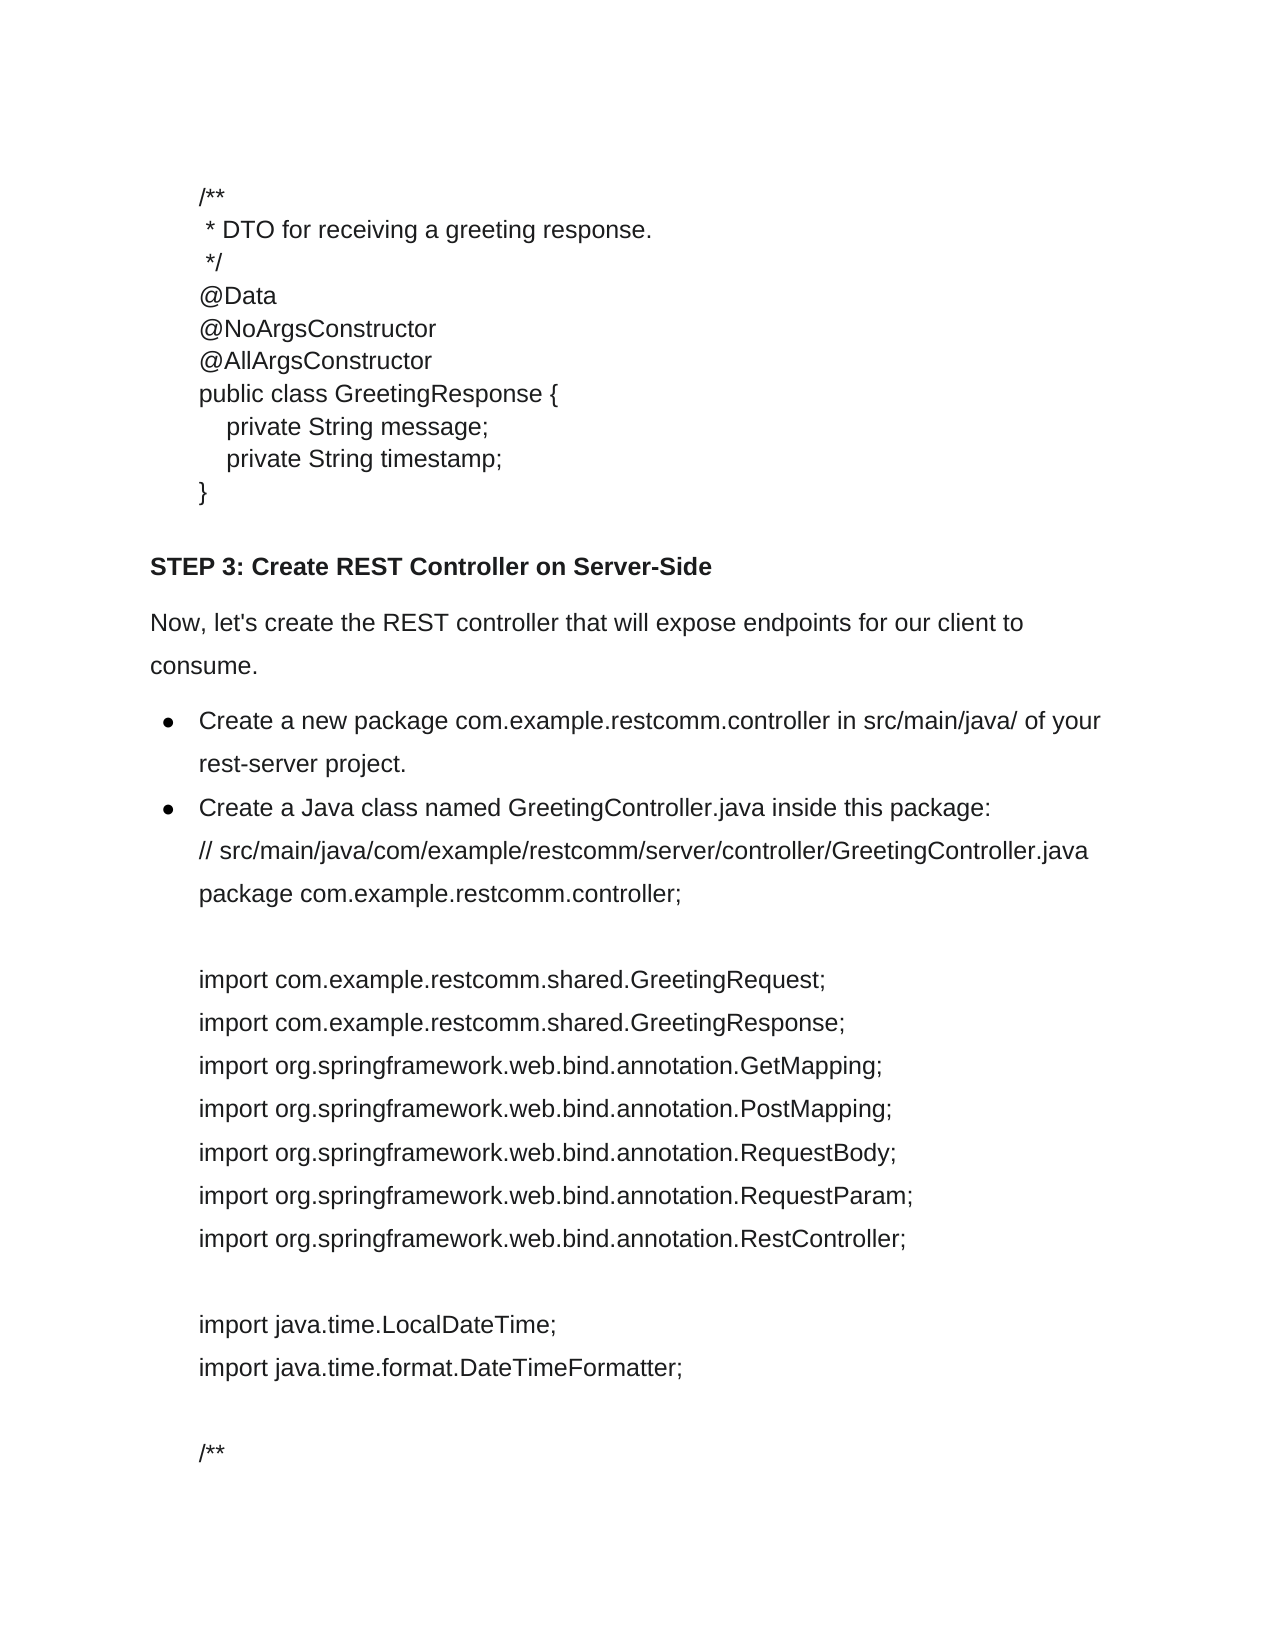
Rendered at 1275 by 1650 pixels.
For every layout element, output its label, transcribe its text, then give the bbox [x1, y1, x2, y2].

subtitle STEP 3: Create REST Controller on Server-Side [150, 552, 1125, 581]
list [161, 793, 1125, 1468]
list Create a new package com.example.restcomm.controller in src/main/java/ of your rest-server project. [161, 706, 1125, 778]
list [161, 150, 1125, 536]
text Now, let's create the REST controller that will expose endpoints for our client to consume. [150, 608, 1125, 679]
